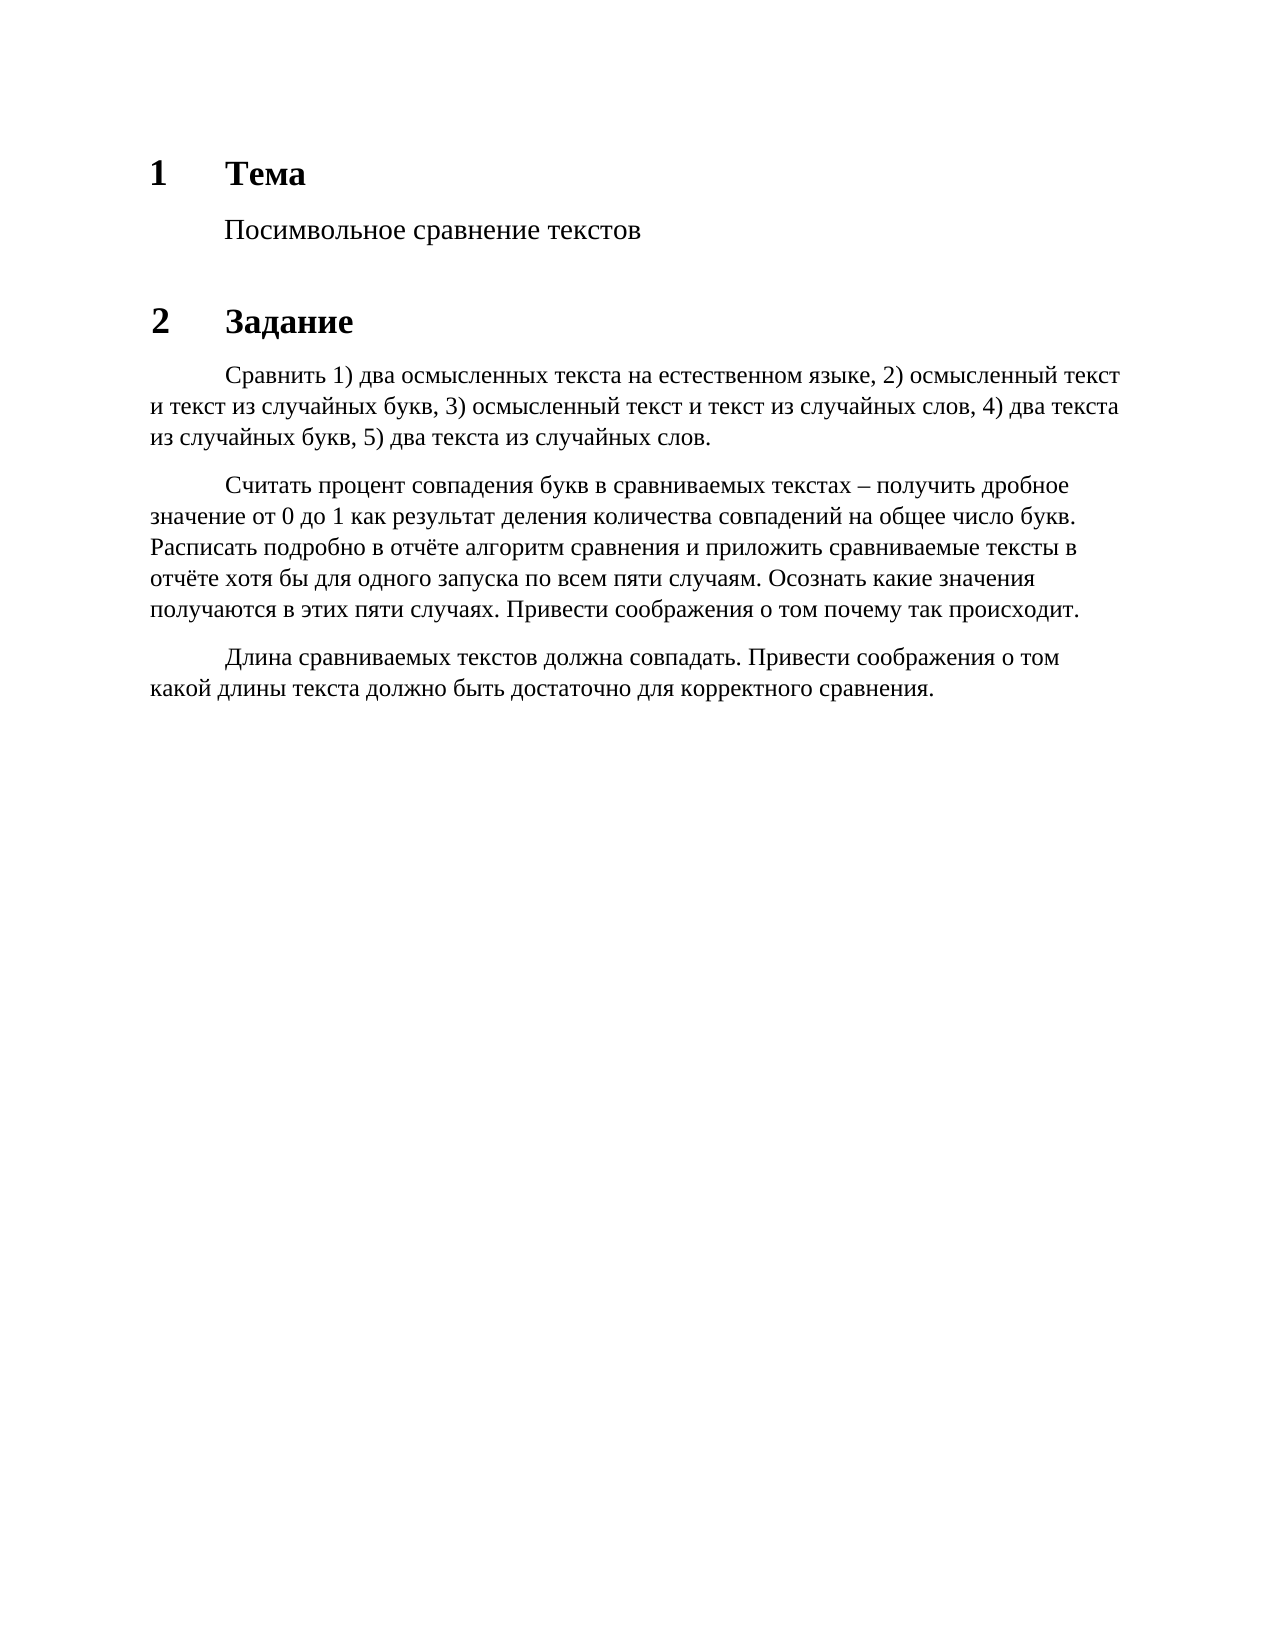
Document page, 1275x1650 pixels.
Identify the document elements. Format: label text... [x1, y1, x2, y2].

text Длина сравниваемых текстов должна совпадать. Привести соображения о том какой длины текста должно быть достаточно для корректного сравнения. [150, 642, 1125, 702]
subtitle Тема [149, 150, 1125, 193]
list Посимвольное сравнение текстов [150, 212, 1125, 246]
text Считать процент совпадения букв в сравниваемых текстах – получить дробное значение от 0 до 1 как результат деления количества совпадений на общее число букв. Расписать подробно в отчёте алгоритм сравнения и приложить сравниваемые тексты в отчёте хотя бы для одного запуска по всем пяти случаям. Осознать какие значения получаются в этих пяти случаях. Привести соображения о том почему так происходит. [150, 470, 1125, 623]
subtitle Задание [151, 298, 1125, 342]
text Сравнить 1) два осмысленных текста на естественном языке, 2) осмысленный текст и текст из случайных букв, 3) осмысленный текст и текст из случайных слов, 4) два текста из случайных букв, 5) два текста из случайных слов. [150, 360, 1125, 451]
